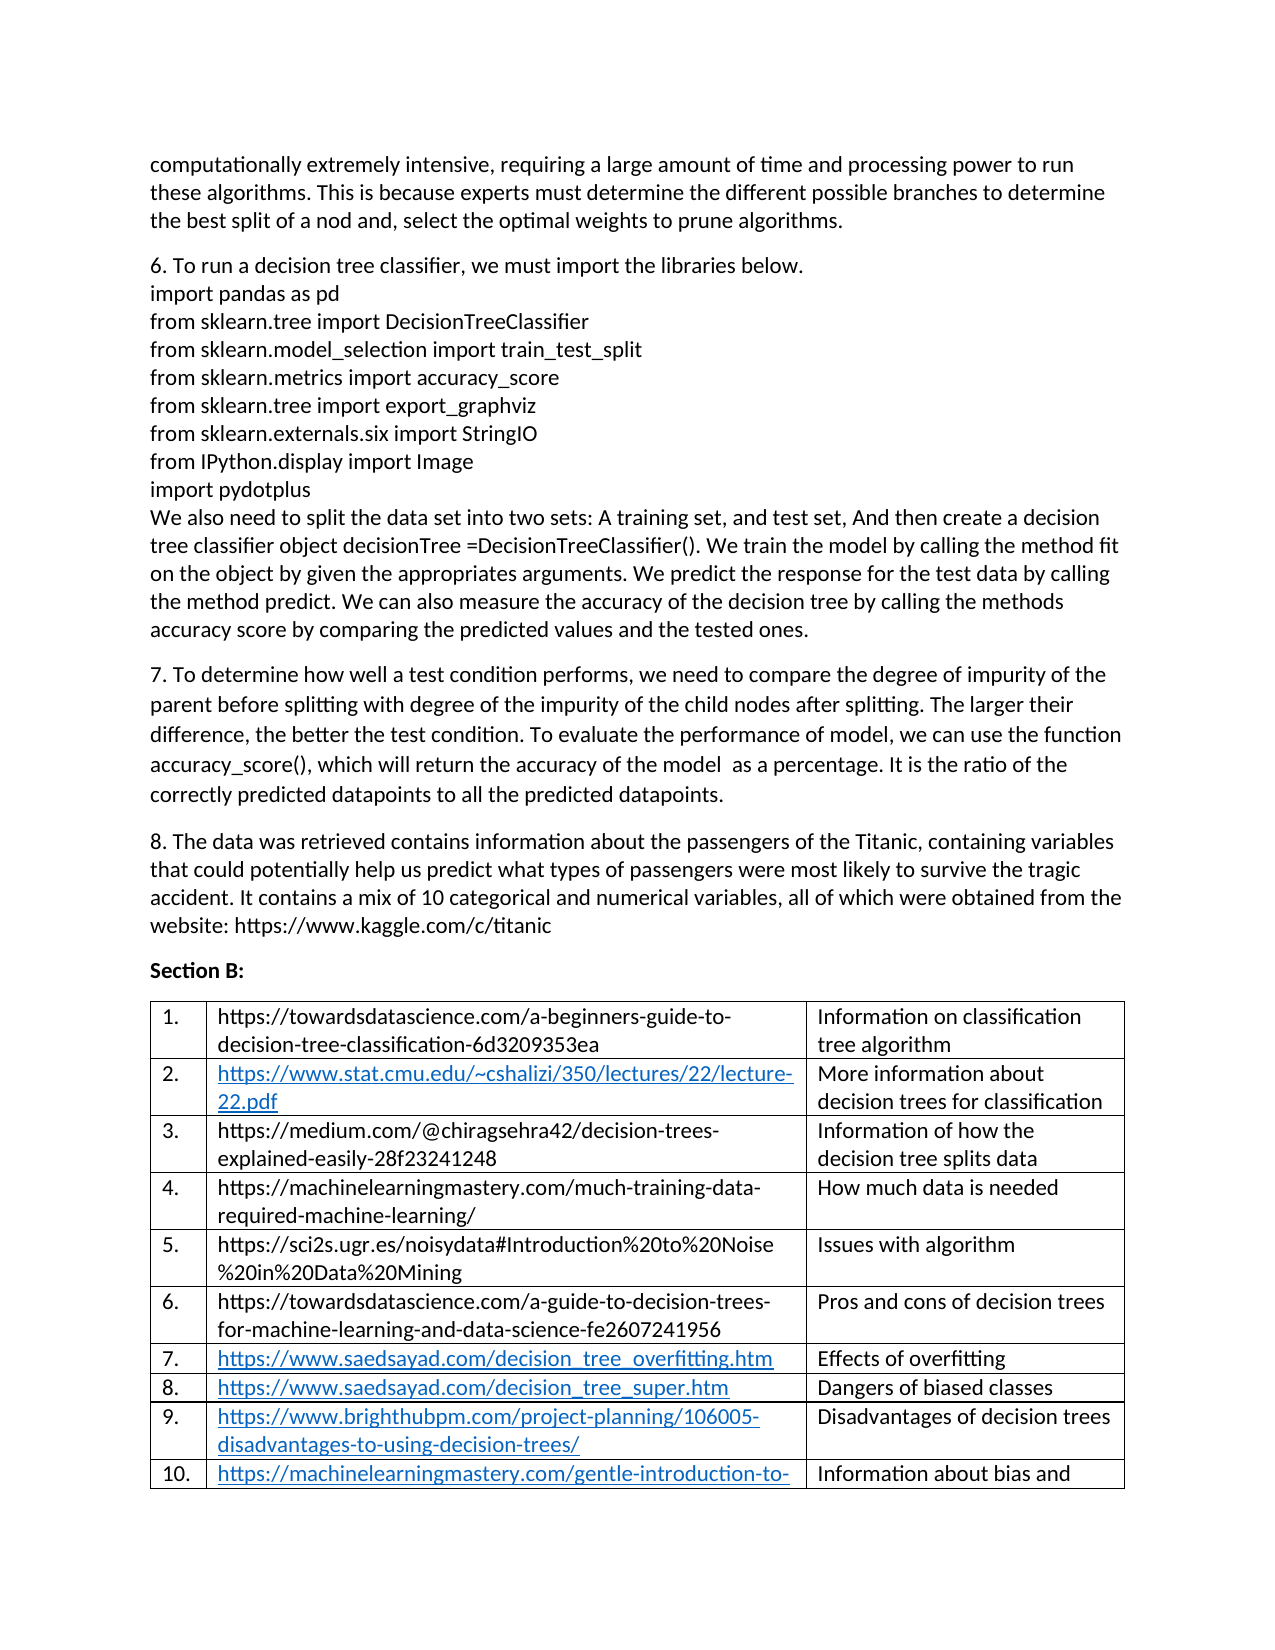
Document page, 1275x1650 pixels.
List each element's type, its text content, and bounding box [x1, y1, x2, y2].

text Section B: [150, 956, 1125, 984]
table_cell Pros and cons of decision trees [807, 1287, 1124, 1343]
text 8. The data was retrieved contains information about the passengers of the Titanic, containing variables that could potentially help us predict what types of passengers were most likely to survive the tragic accident. It contains a mix of 10 categorical and numerical variables, all of which were obtained from the website: https://www.kaggle.com/c/titanic [150, 827, 1125, 939]
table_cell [207, 1460, 806, 1488]
table_cell Disadvantages of decision trees [807, 1403, 1124, 1458]
table_cell 6. [151, 1287, 206, 1343]
table_cell 10. [151, 1460, 206, 1488]
table_cell https://sci2s.ugr.es/noisydata#Introduction%20to%20Noise%20in%20Data%20Mining [207, 1230, 806, 1286]
table_cell More information about decision trees for classification [807, 1059, 1124, 1115]
table_cell 5. [151, 1230, 206, 1286]
table_cell 2. [151, 1059, 206, 1115]
table_cell Information of how the decision tree splits data [807, 1116, 1124, 1172]
table_cell https://medium.com/@chiragsehra42/decision-trees-explained-easily-28f23241248 [207, 1116, 806, 1172]
table_cell 8. [151, 1374, 206, 1401]
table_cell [807, 1460, 1124, 1488]
table_header https://towardsdatascience.com/a-beginners-guide-to-decision-tree-classification-6d3209353ea [207, 1002, 806, 1058]
table_cell 7. [151, 1344, 206, 1372]
table_cell Effects of overfitting [807, 1344, 1124, 1372]
table_cell 3. [151, 1116, 206, 1172]
table_cell https://towardsdatascience.com/a-guide-to-decision-trees-for-machine-learning-and-data-science-fe2607241956 [207, 1287, 806, 1343]
table_cell https://www.saedsayad.com/decision_tree_super.htm [207, 1374, 806, 1401]
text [150, 150, 1125, 234]
text 6. To run a decision tree classifier, we must import the libraries below. import pandas as pd from sklearn.tree import DecisionTreeClassifier from sklearn.model_selection import train_test_split from sklearn.metrics import accuracy_score from sklearn.tree import export_graphviz from sklearn.externals.six import StringIO from IPython.display import Image import pydotplus We also need to split the data set into two sets: A training set, and test set, And then create a decision tree classifier object decisionTree =DecisionTreeClassifier(). We train the model by calling the method fit on the object by given the appropriates arguments. We predict the response for the test data by calling the method predict. We can also measure the accuracy of the decision tree by calling the methods accuracy score by comparing the predicted values and the tested ones. [150, 251, 1125, 643]
table_cell https://machinelearningmastery.com/much-training-data-required-machine-learning/ [207, 1173, 806, 1229]
table_cell https://www.brighthubpm.com/project-planning/106005-disadvantages-to-using-decision-trees/ [207, 1403, 806, 1458]
table_cell https://www.saedsayad.com/decision_tree_overfitting.htm [207, 1344, 806, 1372]
table_cell https://www.stat.cmu.edu/~cshalizi/350/lectures/22/lecture-22.pdf [207, 1059, 806, 1115]
table_cell Issues with algorithm [807, 1230, 1124, 1286]
table_header 1. [151, 1002, 206, 1058]
table_header Information on classification tree algorithm [807, 1002, 1124, 1058]
table_cell How much data is needed [807, 1173, 1124, 1229]
table_cell 4. [151, 1173, 206, 1229]
table_cell 9. [151, 1403, 206, 1458]
table_cell Dangers of biased classes [807, 1374, 1124, 1401]
text 7. To determine how well a test condition performs, we need to compare the degree of impurity of the parent before splitting with degree of the impurity of the child nodes after splitting. The larger their difference, the better the test condition. To evaluate the performance of model, we can use the function accuracy_score(), which will return the accuracy of the model as a percentage. It is the ratio of the correctly predicted datapoints to all the predicted datapoints. [150, 660, 1125, 808]
